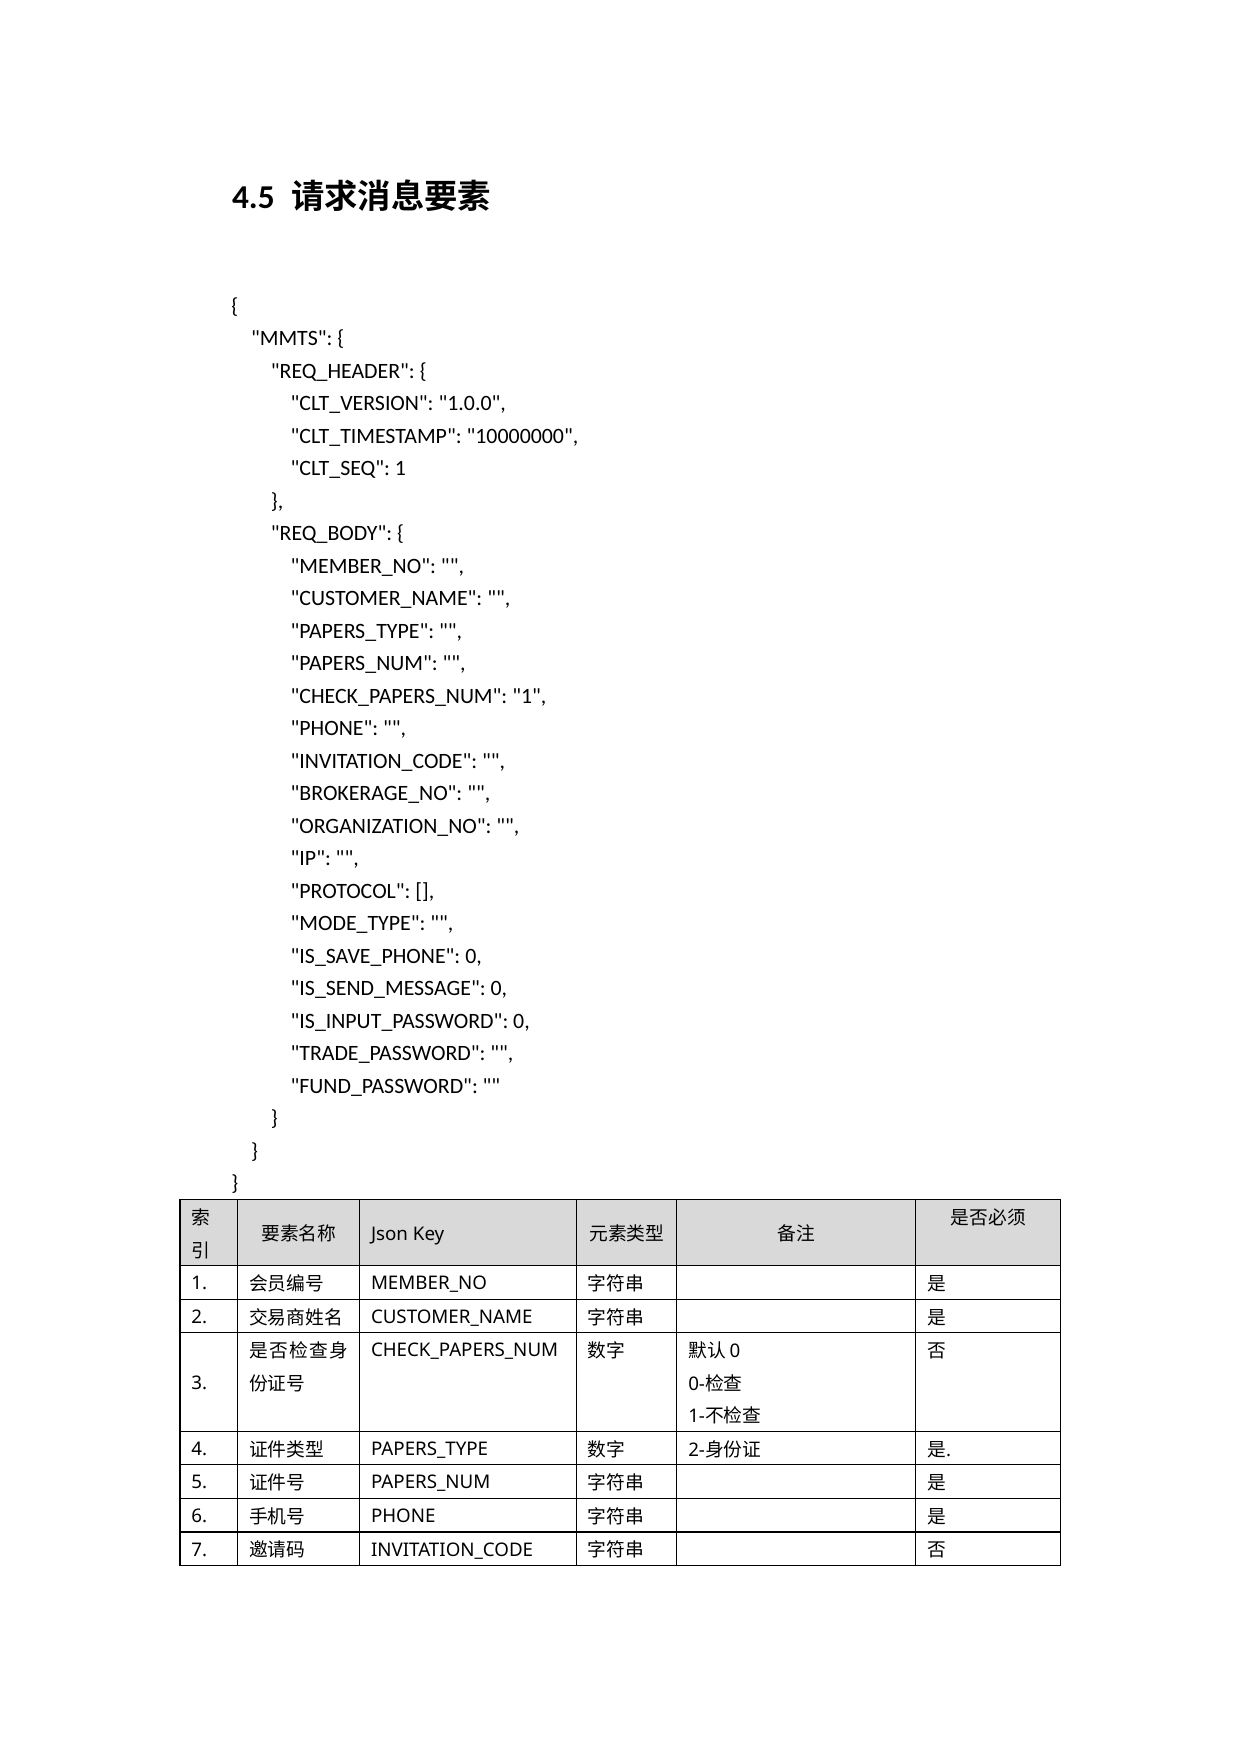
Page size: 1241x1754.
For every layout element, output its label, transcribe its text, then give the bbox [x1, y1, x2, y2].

table_cell [181, 1333, 237, 1431]
table_cell customer_Name [360, 1300, 576, 1332]
table_header 备注 [677, 1200, 915, 1265]
table_header 元素类型 [577, 1200, 676, 1265]
text "MODE_TYPE": "", [187, 907, 1053, 939]
text "PHONE": "", [187, 712, 1053, 744]
table_cell 数字 [577, 1432, 676, 1464]
table_cell invitation_Code [360, 1533, 576, 1565]
text "REQ_HEADER": { [187, 354, 1053, 387]
table_cell 交易商姓名 [238, 1300, 359, 1332]
table_header 索引 [181, 1200, 237, 1265]
table_cell 字符串 [577, 1465, 676, 1498]
table_cell papers_Type [360, 1432, 576, 1464]
table_cell 默认0 0-检查 1-不检查 [677, 1333, 915, 1431]
table_cell CHECK_Papers_Num [360, 1333, 576, 1431]
text "IS_SEND_MESSAGE": 0, [187, 972, 1053, 1004]
table_cell 证件号 [238, 1465, 359, 1498]
table_cell 否 [916, 1533, 1060, 1565]
table_cell 是否检查身份证号 [238, 1333, 359, 1431]
text "CLT_TIMESTAMP": "10000000", [187, 419, 1053, 452]
table_cell [181, 1300, 237, 1332]
table_header 是否必须 [916, 1200, 1060, 1265]
table_cell 是 [916, 1266, 1060, 1299]
text "IP": "", [187, 842, 1053, 874]
text "PROTOCOL": [], [187, 874, 1053, 907]
text "REQ_BODY": { [187, 517, 1053, 549]
text "FUND_PASSWORD": "" [187, 1069, 1053, 1102]
text "TRADE_PASSWORD": "", [187, 1037, 1053, 1069]
table_cell phone [360, 1499, 576, 1531]
table_cell 会员编号 [238, 1266, 359, 1299]
text "CLT_SEQ": 1 [187, 452, 1053, 484]
text "PAPERS_NUM": "", [187, 647, 1053, 679]
table_cell 是 [916, 1300, 1060, 1332]
table_cell [181, 1465, 237, 1498]
text "CUSTOMER_NAME": "", [187, 582, 1053, 614]
table_cell Papers_Num [360, 1465, 576, 1498]
table_cell [181, 1266, 237, 1299]
text "INVITATION_CODE": "", [187, 744, 1053, 777]
table_cell 数字 [577, 1333, 676, 1431]
table_cell 是. [916, 1432, 1060, 1464]
subtitle 请求消息要素 [232, 162, 1053, 227]
table_cell 字符串 [577, 1499, 676, 1531]
table_cell 2-身份证 [677, 1432, 915, 1464]
table_header Json Key [360, 1200, 576, 1265]
text "CLT_VERSION": "1.0.0", [187, 387, 1053, 419]
table_cell 否 [916, 1333, 1060, 1431]
table_cell [677, 1266, 915, 1299]
table_cell 邀请码 [238, 1533, 359, 1565]
text "IS_INPUT_PASSWORD": 0, [187, 1004, 1053, 1037]
text "BROKERAGE_NO": "", [187, 777, 1053, 809]
text } [187, 1134, 1053, 1167]
text } [187, 1102, 1053, 1134]
table_cell 是 [916, 1499, 1060, 1531]
table_cell 字符串 [577, 1266, 676, 1299]
table_cell 字符串 [577, 1300, 676, 1332]
text "IS_SAVE_PHONE": 0, [187, 939, 1053, 972]
table_cell [181, 1533, 237, 1565]
table_header 要素名称 [238, 1200, 359, 1265]
text "ORGANIZATION_NO": "", [187, 809, 1053, 842]
table_cell [677, 1499, 915, 1531]
table_cell [677, 1465, 915, 1498]
table_cell [677, 1533, 915, 1565]
table_cell 是 [916, 1465, 1060, 1498]
table_cell member_No [360, 1266, 576, 1299]
text { [187, 289, 1053, 322]
text } [187, 1167, 1053, 1199]
text "PAPERS_TYPE": "", [187, 614, 1053, 647]
text }, [187, 484, 1053, 517]
text "CHECK_PAPERS_NUM": "1", [187, 679, 1053, 712]
text "MMTS": { [187, 322, 1053, 354]
table_cell [181, 1432, 237, 1464]
text "MEMBER_NO": "", [187, 549, 1053, 582]
table_cell 字符串 [577, 1533, 676, 1565]
table_cell 证件类型 [238, 1432, 359, 1464]
table_cell [181, 1499, 237, 1531]
table_cell [677, 1300, 915, 1332]
table_cell 手机号 [238, 1499, 359, 1531]
